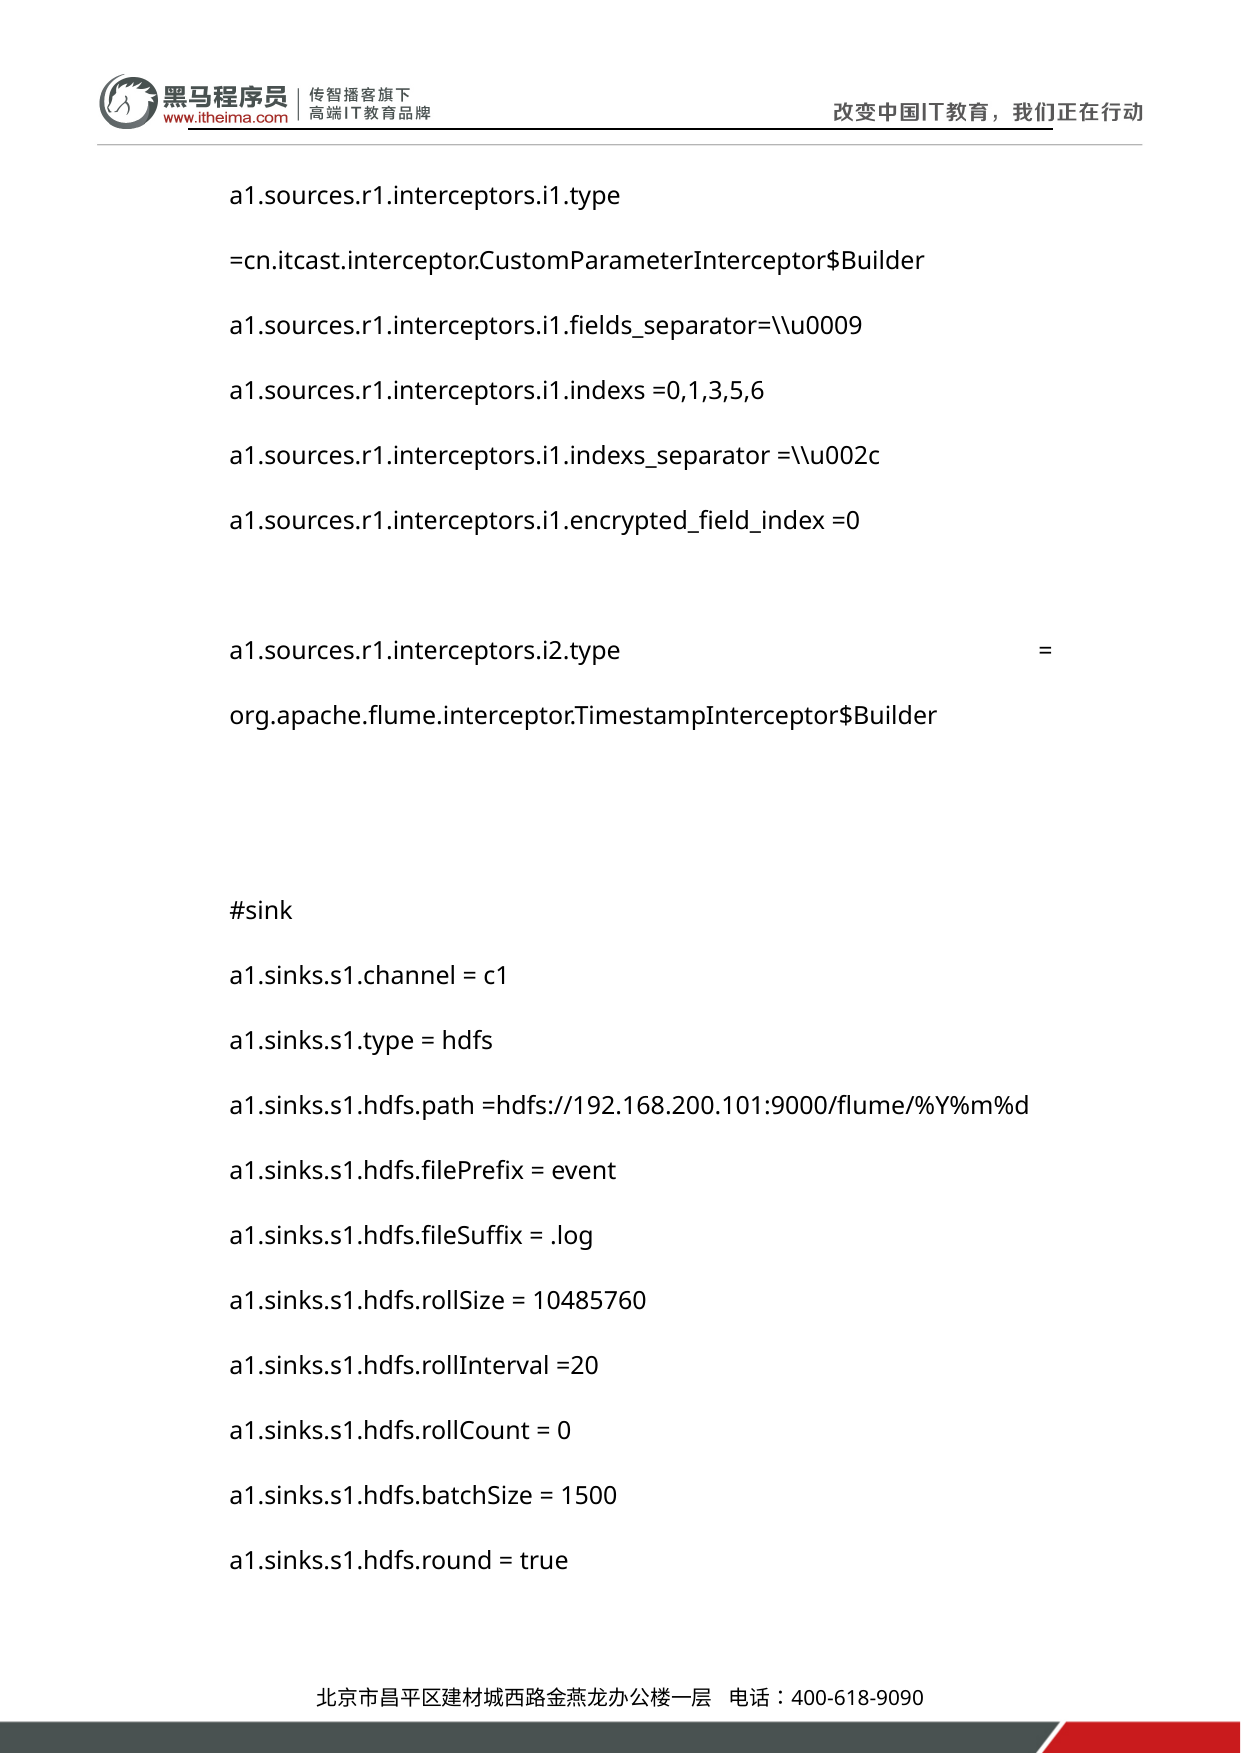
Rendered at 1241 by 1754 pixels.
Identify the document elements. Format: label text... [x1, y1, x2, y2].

picture [0, 1662, 1241, 1753]
text a1.sinks.s1.hdfs.filePrefix = event [229, 1137, 1053, 1202]
text a1.sources.r1.interceptors.i1.type =cn.itcast.interceptor.CustomParameterInterceptor$Builder [229, 162, 1053, 292]
text a1.sinks.s1.hdfs.rollInterval =20 [229, 1332, 1053, 1397]
text a1.sinks.s1.hdfs.rollCount = 0 [229, 1397, 1053, 1462]
text a1.sinks.s1.hdfs.path =hdfs://192.168.200.101:9000/flume/%Y%m%d [229, 1072, 1053, 1137]
text a1.sinks.s1.hdfs.fileSuffix = .log [229, 1202, 1053, 1267]
text a1.sources.r1.interceptors.i1.fields_separator=\\u0009 [229, 292, 1053, 357]
text a1.sinks.s1.channel = c1 [229, 942, 1053, 1007]
text a1.sources.r1.interceptors.i2.type = org.apache.flume.interceptor.TimestampInterceptor$Builder [229, 617, 1053, 747]
text #sink [229, 877, 1053, 942]
text a1.sources.r1.interceptors.i1.indexs =0,1,3,5,6 [229, 357, 1053, 422]
text a1.sinks.s1.type = hdfs [229, 1007, 1053, 1072]
text a1.sources.r1.interceptors.i1.encrypted_field_index =0 [229, 487, 1053, 552]
text a1.sources.r1.interceptors.i1.indexs_separator =\\u002c [229, 422, 1053, 487]
text a1.sinks.s1.hdfs.round = true [229, 1527, 1053, 1592]
picture [0, 3, 1241, 153]
text a1.sinks.s1.hdfs.rollSize = 10485760 [229, 1267, 1053, 1332]
text a1.sinks.s1.hdfs.batchSize = 1500 [229, 1462, 1053, 1527]
